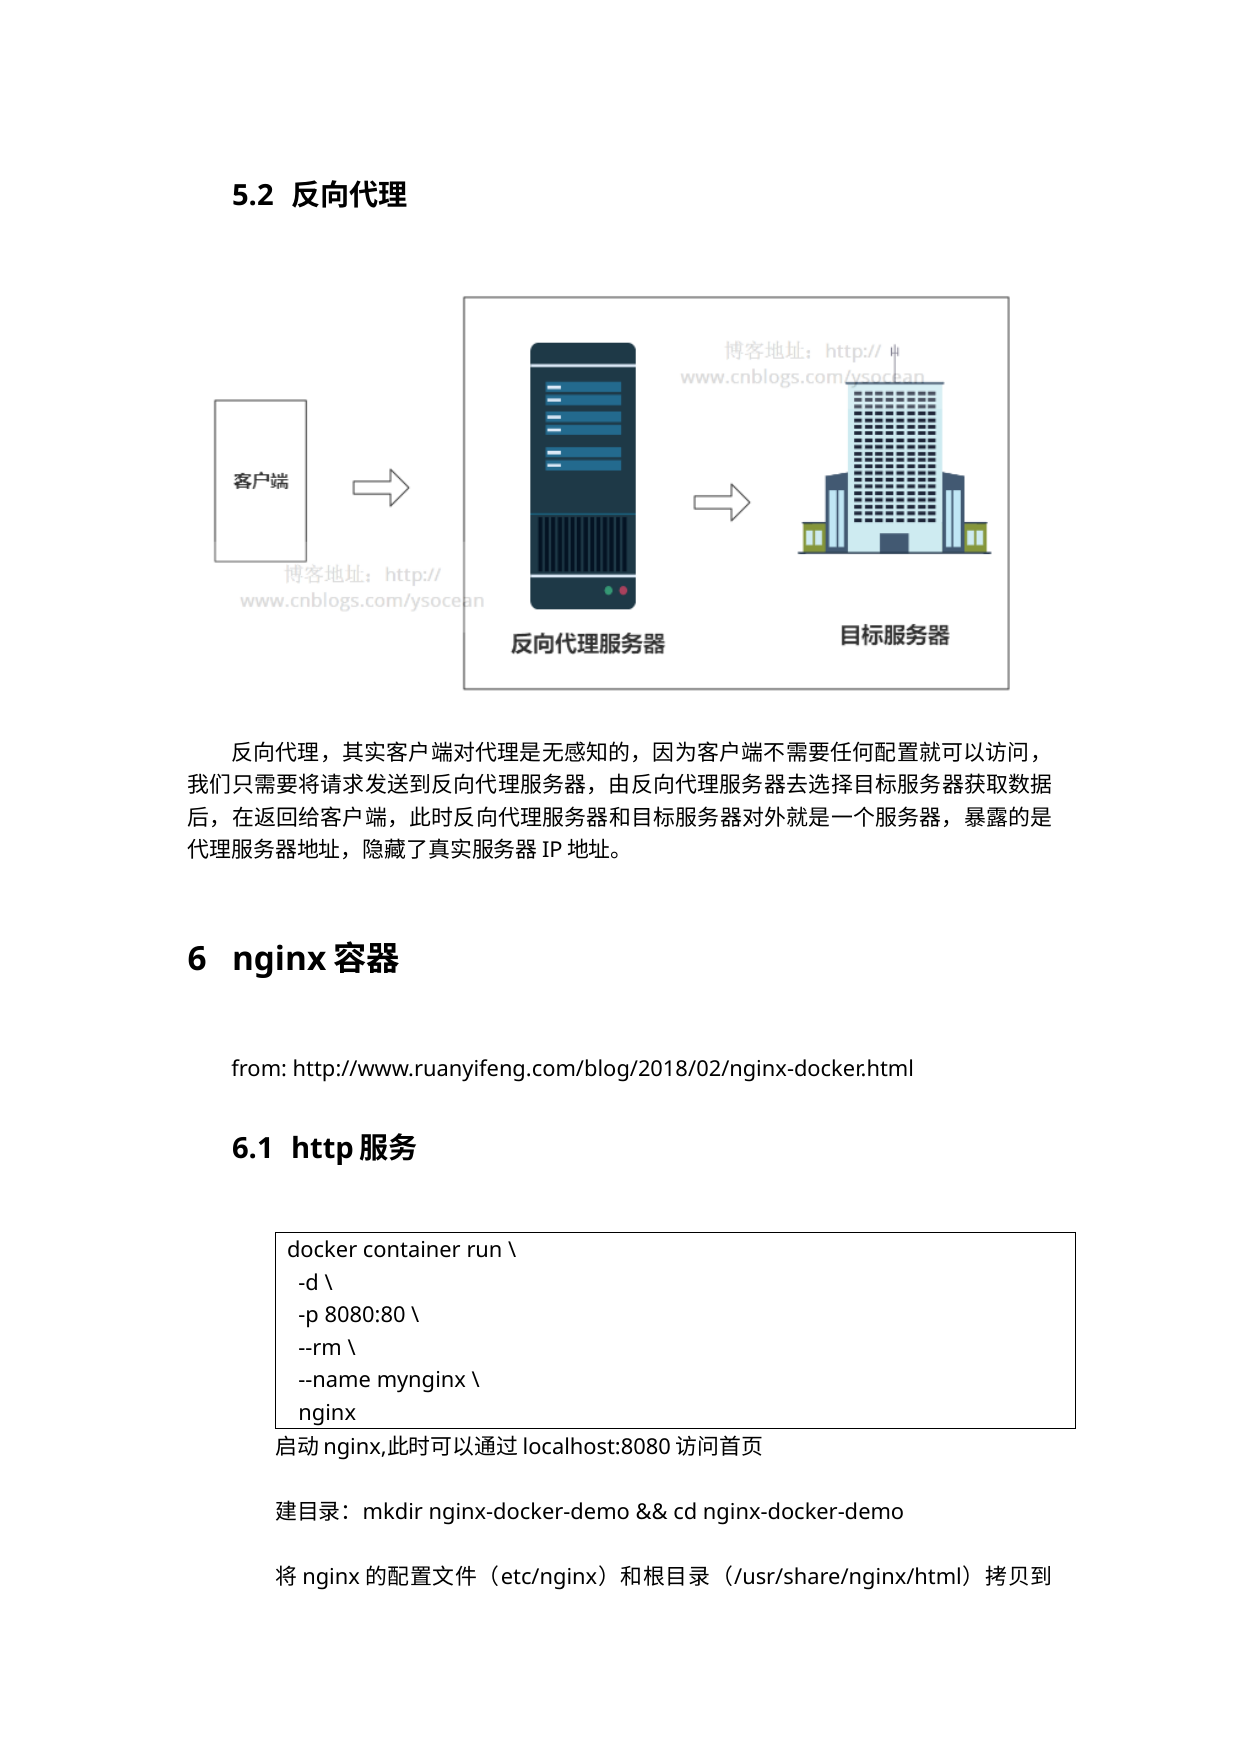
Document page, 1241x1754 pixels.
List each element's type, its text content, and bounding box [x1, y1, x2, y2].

subtitle 反向代理 [232, 162, 1053, 227]
text 将nginx的配置文件（etc/nginx）和根目录（/usr/share/nginx/html）拷贝到本地，方便修改 [275, 1559, 1053, 1591]
subtitle nginx容器 [187, 924, 1053, 989]
text 启动nginx,此时可以通过localhost:8080访问首页 [275, 1429, 1053, 1461]
text from: http://www.ruanyifeng.com/blog/2018/02/nginx-docker.html [231, 1051, 1053, 1084]
text 建目录：mkdir nginx-docker-demo && cd nginx-docker-demo [275, 1494, 1053, 1526]
subtitle http服务 [232, 1113, 1053, 1178]
text 反向代理，其实客户端对代理是无感知的，因为客户端不需要任何配置就可以访问，我们只需要将请求发送到反向代理服务器，由反向代理服务器去选择目标服务器获取数据后，在返回给客户端，此时反向代理服务器和目标服务器对外就是一个服务器，暴露的是代理服务器地址，隐藏了真实服务器IP地址。 [187, 734, 1053, 864]
table_header docker container run \ -d \ -p 8080:80 \ --rm \ --name mynginx \ nginx [276, 1233, 1075, 1428]
picture [187, 279, 1021, 704]
